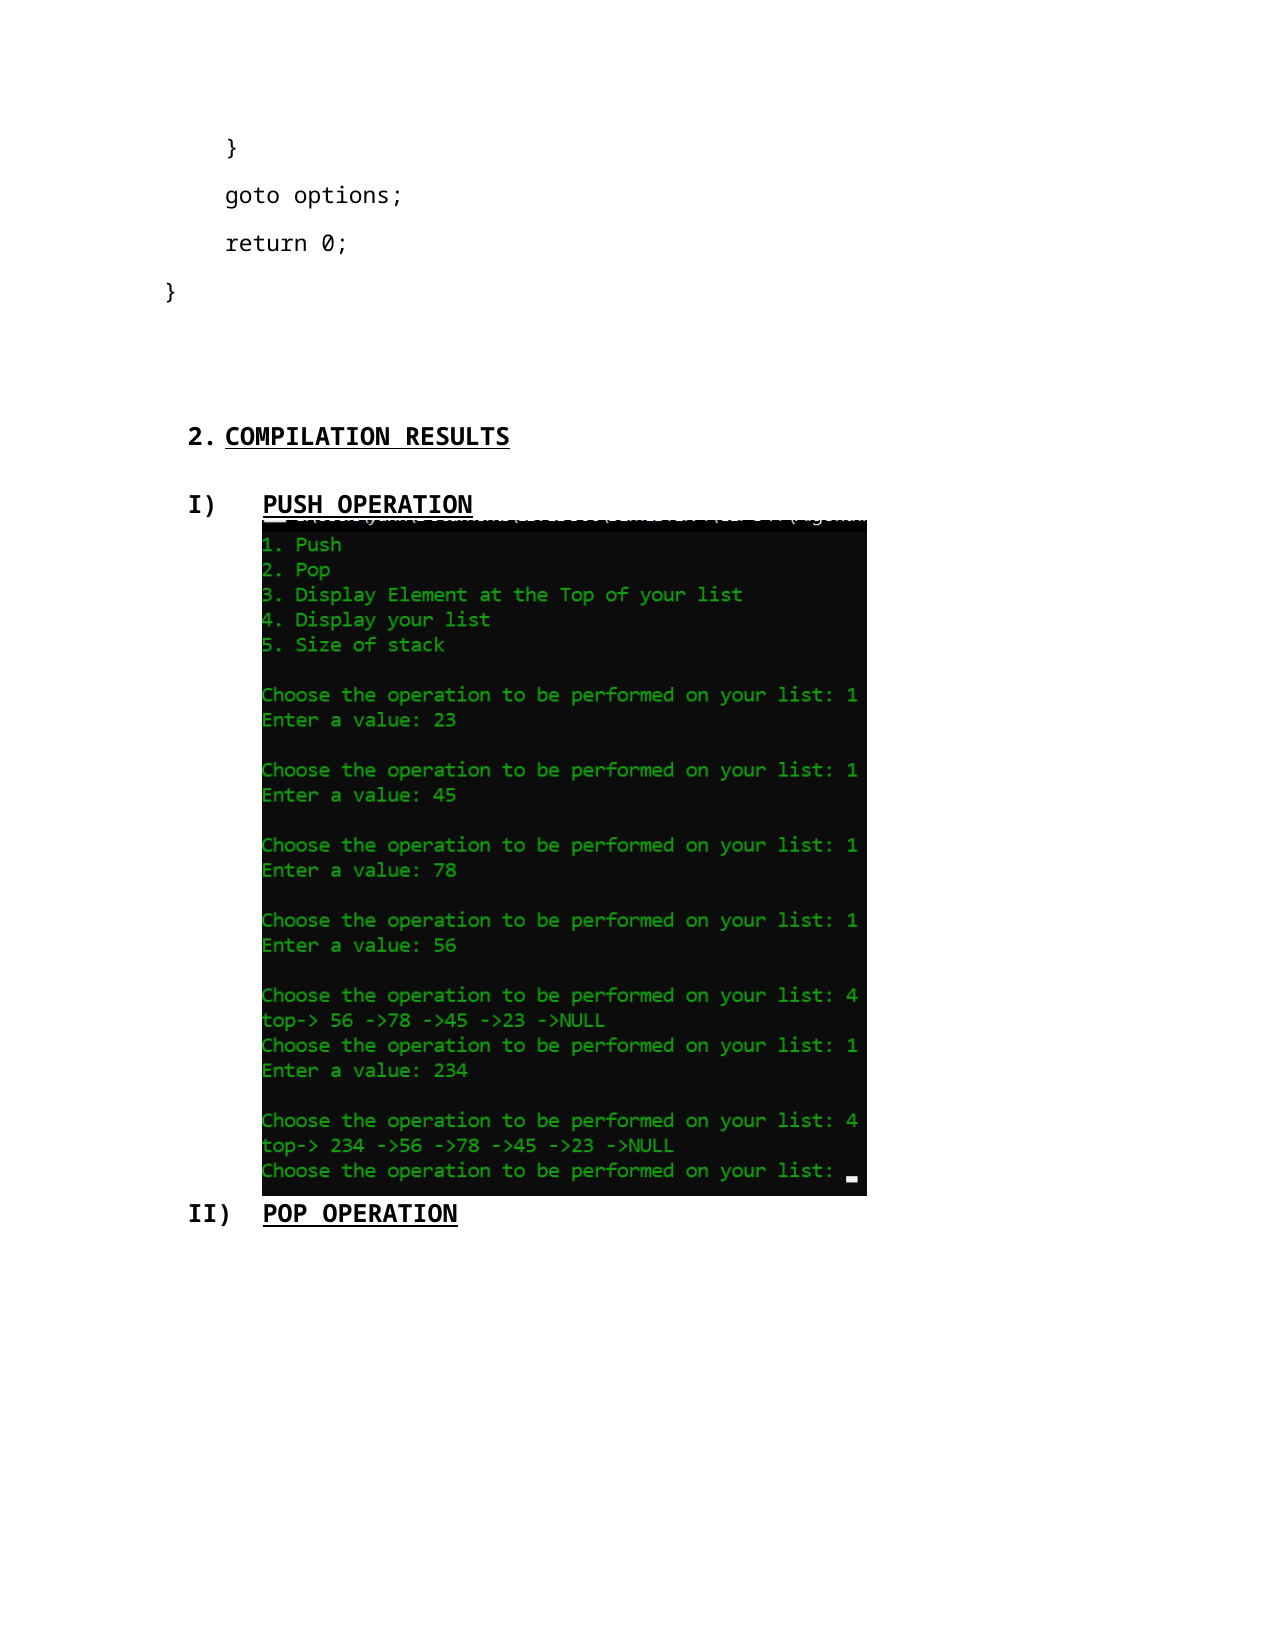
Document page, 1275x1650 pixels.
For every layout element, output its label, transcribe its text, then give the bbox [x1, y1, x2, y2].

text return 0; [150, 227, 1125, 258]
list COMPILATION RESULTS [187, 419, 1125, 453]
text } [150, 131, 1125, 162]
list POP OPERATION [187, 1196, 1125, 1230]
text } [150, 275, 1125, 306]
picture [262, 520, 867, 1196]
list PUSH OPERATION [187, 487, 1125, 521]
text goto options; [150, 179, 1125, 210]
